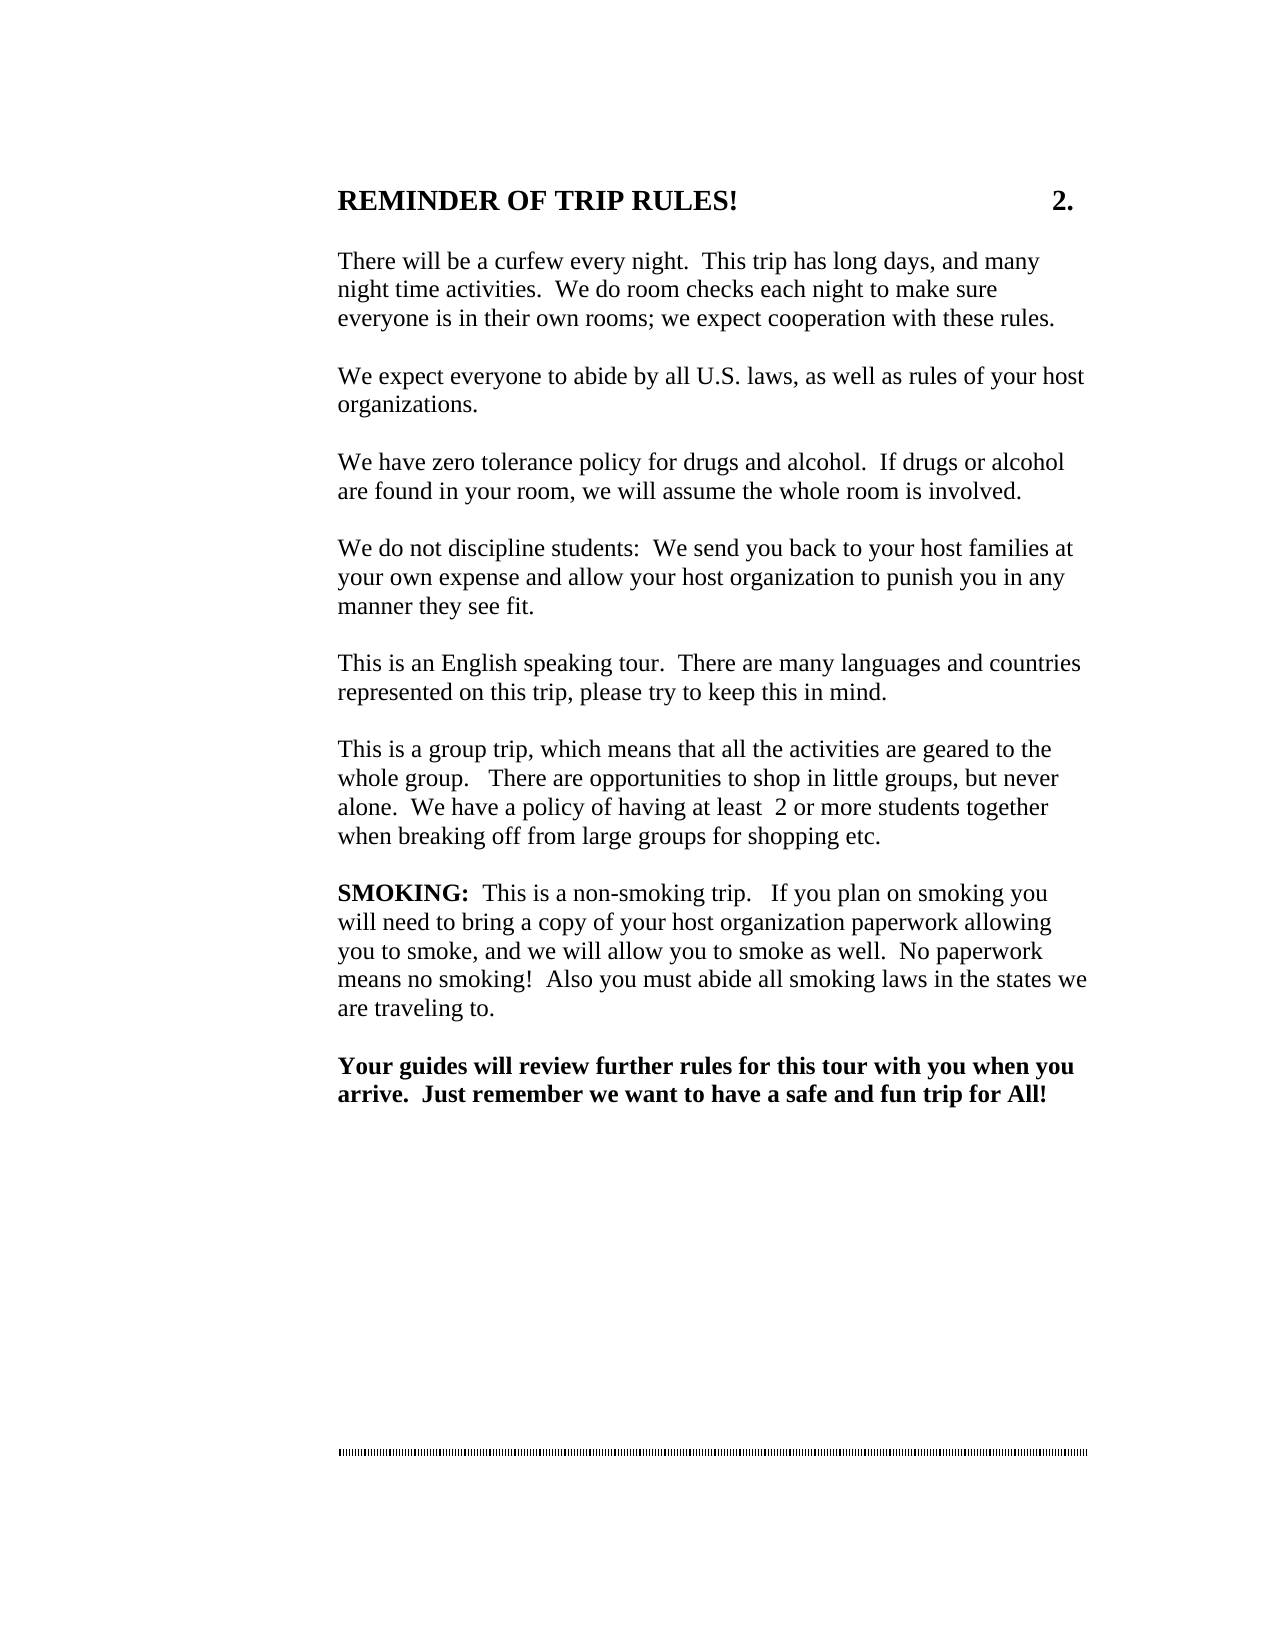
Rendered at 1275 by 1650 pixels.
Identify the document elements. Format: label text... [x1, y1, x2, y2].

text This is an English speaking tour. There are many languages and countries represented on this trip, please try to keep this in mind. [337, 648, 1087, 706]
text There will be a curfew every night. This trip has long days, and many [337, 246, 1087, 274]
text We do not discipline students: We send you back to your host families at your own expense and allow your host organization to punish you in any manner they see fit. [337, 533, 1087, 619]
text night time activities. We do room checks each night to make sure everyone is in their own rooms; we expect cooperation with these rules. [337, 274, 1087, 332]
text REMINDER OF TRIP RULES! 2. [337, 183, 1087, 217]
text We expect everyone to abide by all laws, as well as rules of your host organizations. [337, 361, 1087, 418]
text Your guides will review further rules for this tour with you when you arrive. Just remember we want to have a safe and fun trip for All! [337, 1051, 1087, 1108]
text This is a group trip, which means that all the activities are geared to the whole group. There are opportunities to shop in little groups, but never alone. We have a policy of having at least 2 or more students together when breaking off from large groups for shopping etc. [337, 734, 1087, 849]
text SMOKING: This is a non-smoking trip. If you plan on smoking you will need to bring a copy of your host organization paperwork allowing you to smoke, and we will allow you to smoke as well. No paperwork means no smoking! Also you must abide all smoking laws in the states we are traveling to. [337, 878, 1087, 1022]
text We have zero tolerance policy for drugs and alcohol. If drugs or alcohol are found in your room, we will assume the whole room is involved. [337, 447, 1087, 504]
